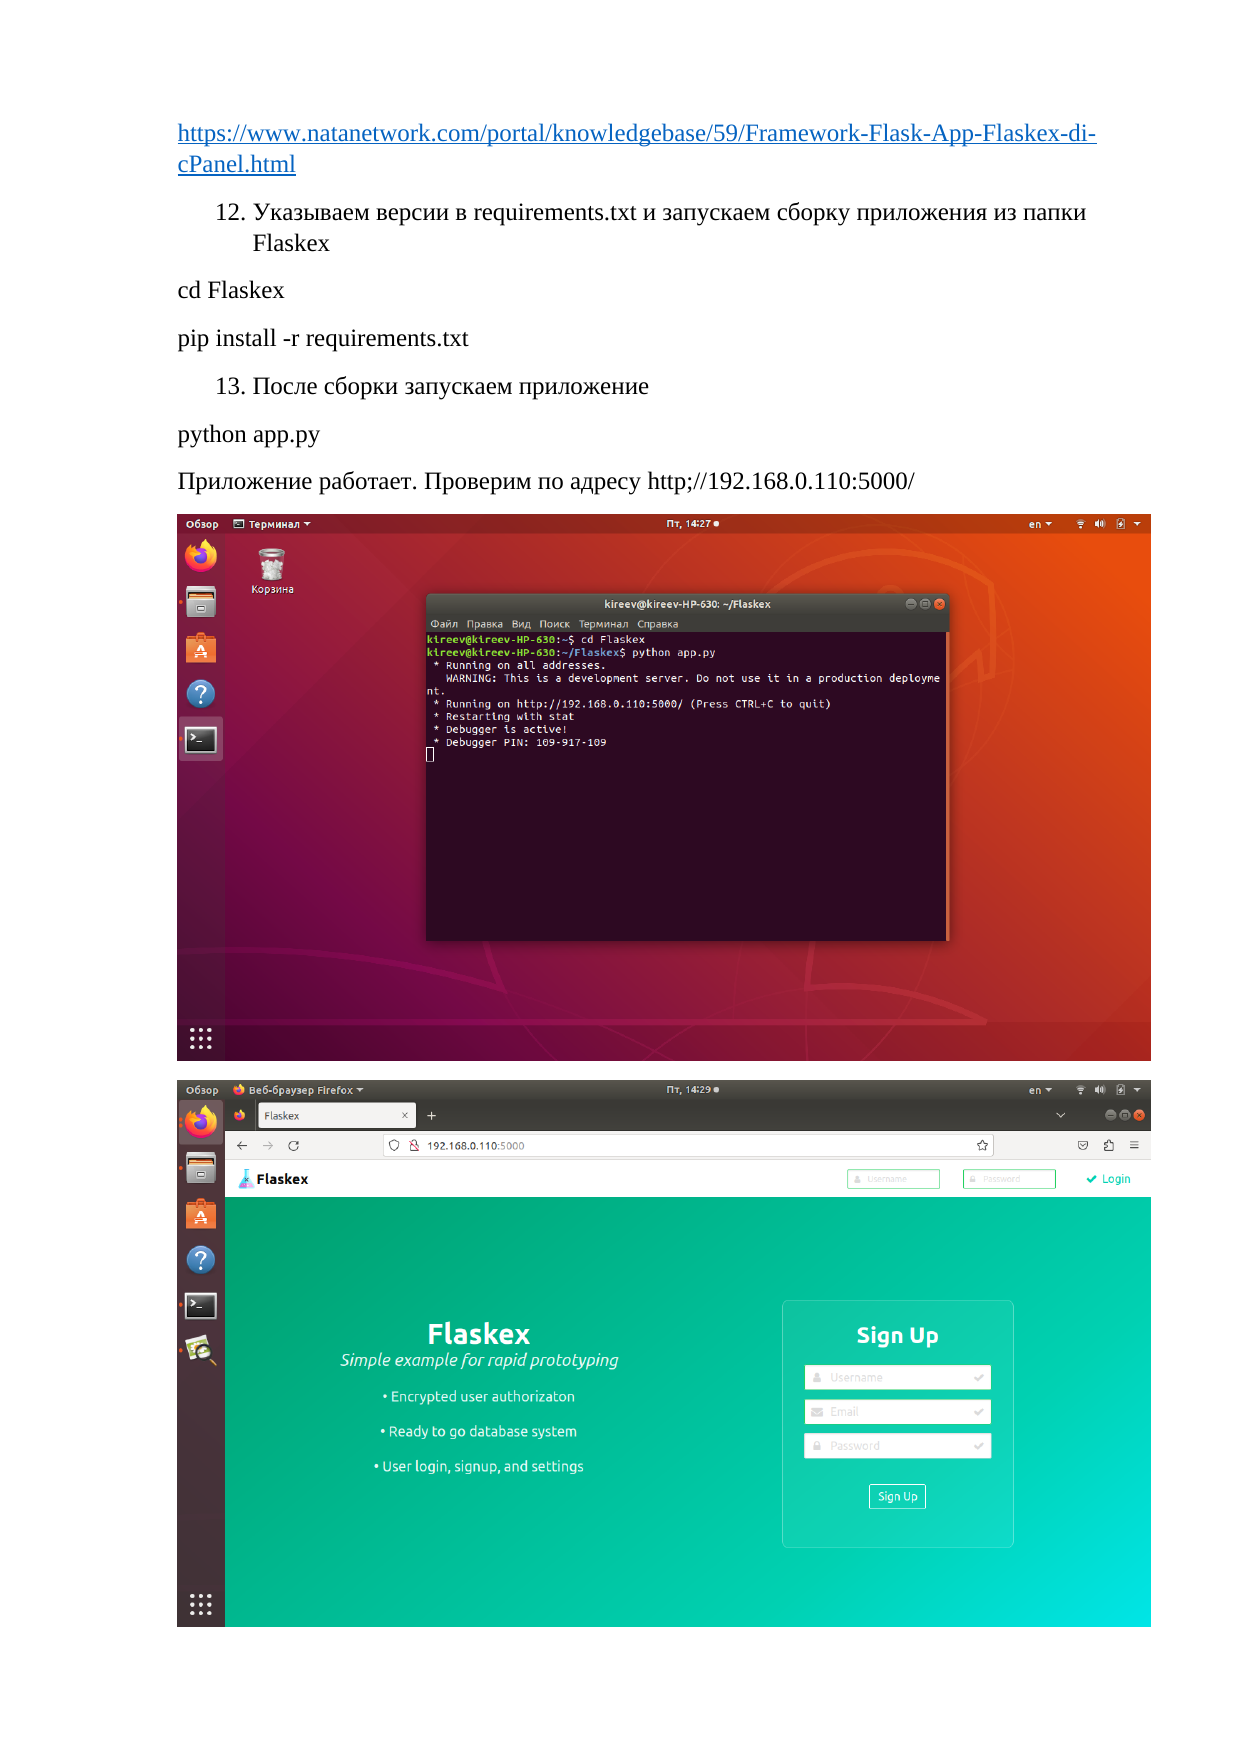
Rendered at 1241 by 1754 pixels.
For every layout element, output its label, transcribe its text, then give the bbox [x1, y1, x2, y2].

text Приложение работает. Проверим по адресу http;//192.168.0.110:5000/ [177, 466, 1152, 495]
text cd Flaskex [177, 276, 1152, 304]
text https://www.natanetwork.com/portal/knowledgebase/59/Framework-Flask-App-Flaskex-di-cPanel.html [177, 118, 1152, 178]
list После сборки запускаем приложение [215, 371, 1152, 400]
text python app.py [177, 419, 1152, 447]
list Указываем версии в requirements.txt и запускаем сборку приложения из папки Flaskex [215, 197, 1152, 257]
text pip install -r requirements.txt [177, 323, 1152, 352]
picture [177, 1080, 1151, 1627]
picture [177, 514, 1151, 1061]
